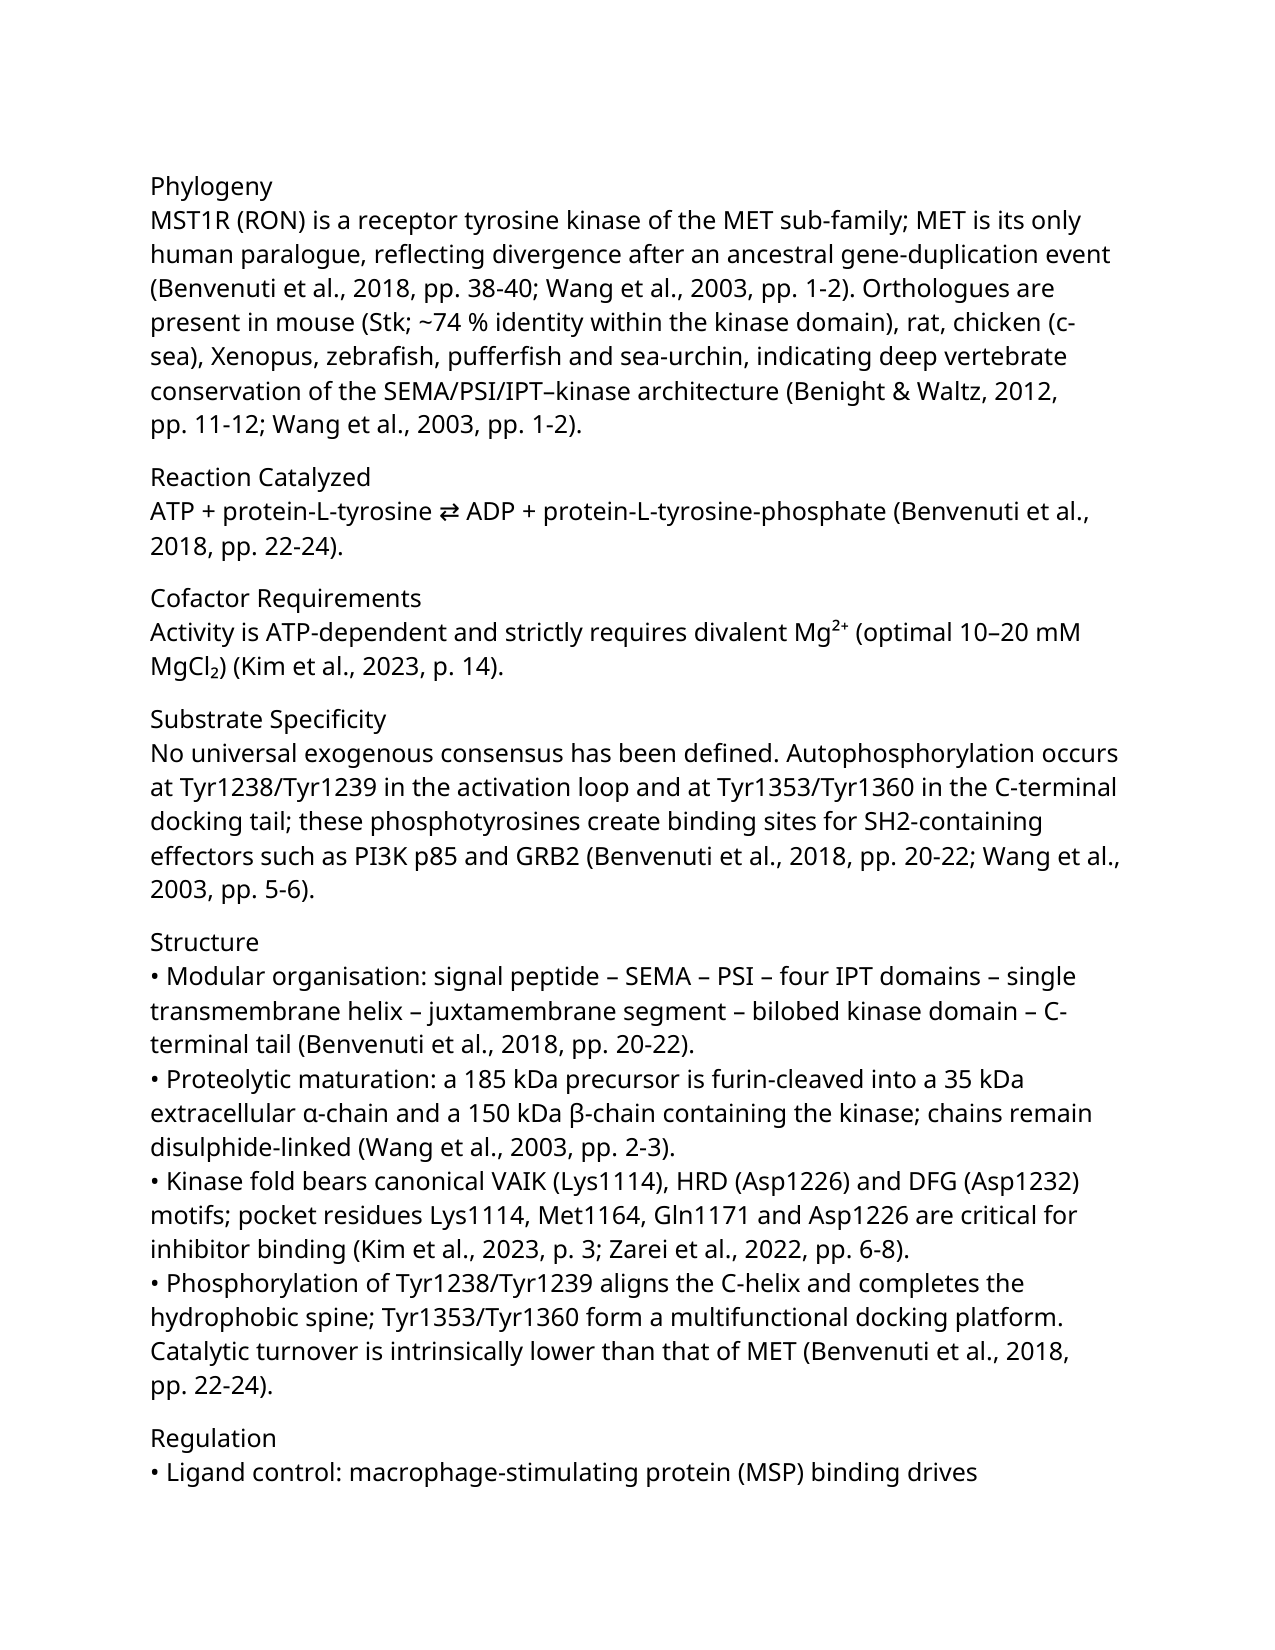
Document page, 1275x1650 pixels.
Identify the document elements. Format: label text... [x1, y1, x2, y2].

text Structure • Modular organisation: signal peptide – SEMA – PSI – four IPT domains – single transmembrane helix – juxtamembrane segment – bilobed kinase domain – C-terminal tail (Benvenuti et al., 2018, pp. 20-22). • Proteolytic maturation: a 185 kDa precursor is furin-cleaved into a 35 kDa extracellular α-chain and a 150 kDa β-chain containing the kinase; chains remain disulphide-linked (Wang et al., 2003, pp. 2-3). • Kinase fold bears canonical VAIK (Lys1114), HRD (Asp1226) and DFG (Asp1232) motifs; pocket residues Lys1114, Met1164, Gln1171 and Asp1226 are critical for inhibitor binding (Kim et al., 2023, p. 3; Zarei et al., 2022, pp. 6-8). • Phosphorylation of Tyr1238/Tyr1239 aligns the C-helix and completes the hydrophobic spine; Tyr1353/Tyr1360 form a multifunctional docking platform. Catalytic turnover is intrinsically lower than that of MET (Benvenuti et al., 2018, pp. 22-24). [150, 925, 1125, 1402]
text Reaction Catalyzed ATP + protein-L-tyrosine ⇄ ADP + protein-L-tyrosine-phosphate (Benvenuti et al., 2018, pp. 22-24). [150, 460, 1125, 562]
text Cofactor Requirements Activity is ATP-dependent and strictly requires divalent Mg²⁺ (optimal 10–20 mM MgCl₂) (Kim et al., 2023, p. 14). [150, 581, 1125, 683]
text Phylogeny MST1R (RON) is a receptor tyrosine kinase of the MET sub-family; MET is its only human paralogue, reflecting divergence after an ancestral gene-duplication event (Benvenuti et al., 2018, pp. 38-40; Wang et al., 2003, pp. 1-2). Orthologues are present in mouse (Stk; ~74 % identity within the kinase domain), rat, chicken (c-sea), Xenopus, zebrafish, pufferfish and sea-urchin, indicating deep vertebrate conservation of the SEMA/PSI/IPT–kinase architecture (Benight & Waltz, 2012, pp. 11-12; Wang et al., 2003, pp. 1-2). [150, 169, 1125, 441]
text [150, 1421, 1125, 1489]
text Substrate Specificity No universal exogenous consensus has been defined. Autophosphorylation occurs at Tyr1238/Tyr1239 in the activation loop and at Tyr1353/Tyr1360 in the C-terminal docking tail; these phosphotyrosines create binding sites for SH2-containing effectors such as PI3K p85 and GRB2 (Benvenuti et al., 2018, pp. 20-22; Wang et al., 2003, pp. 5-6). [150, 702, 1125, 906]
